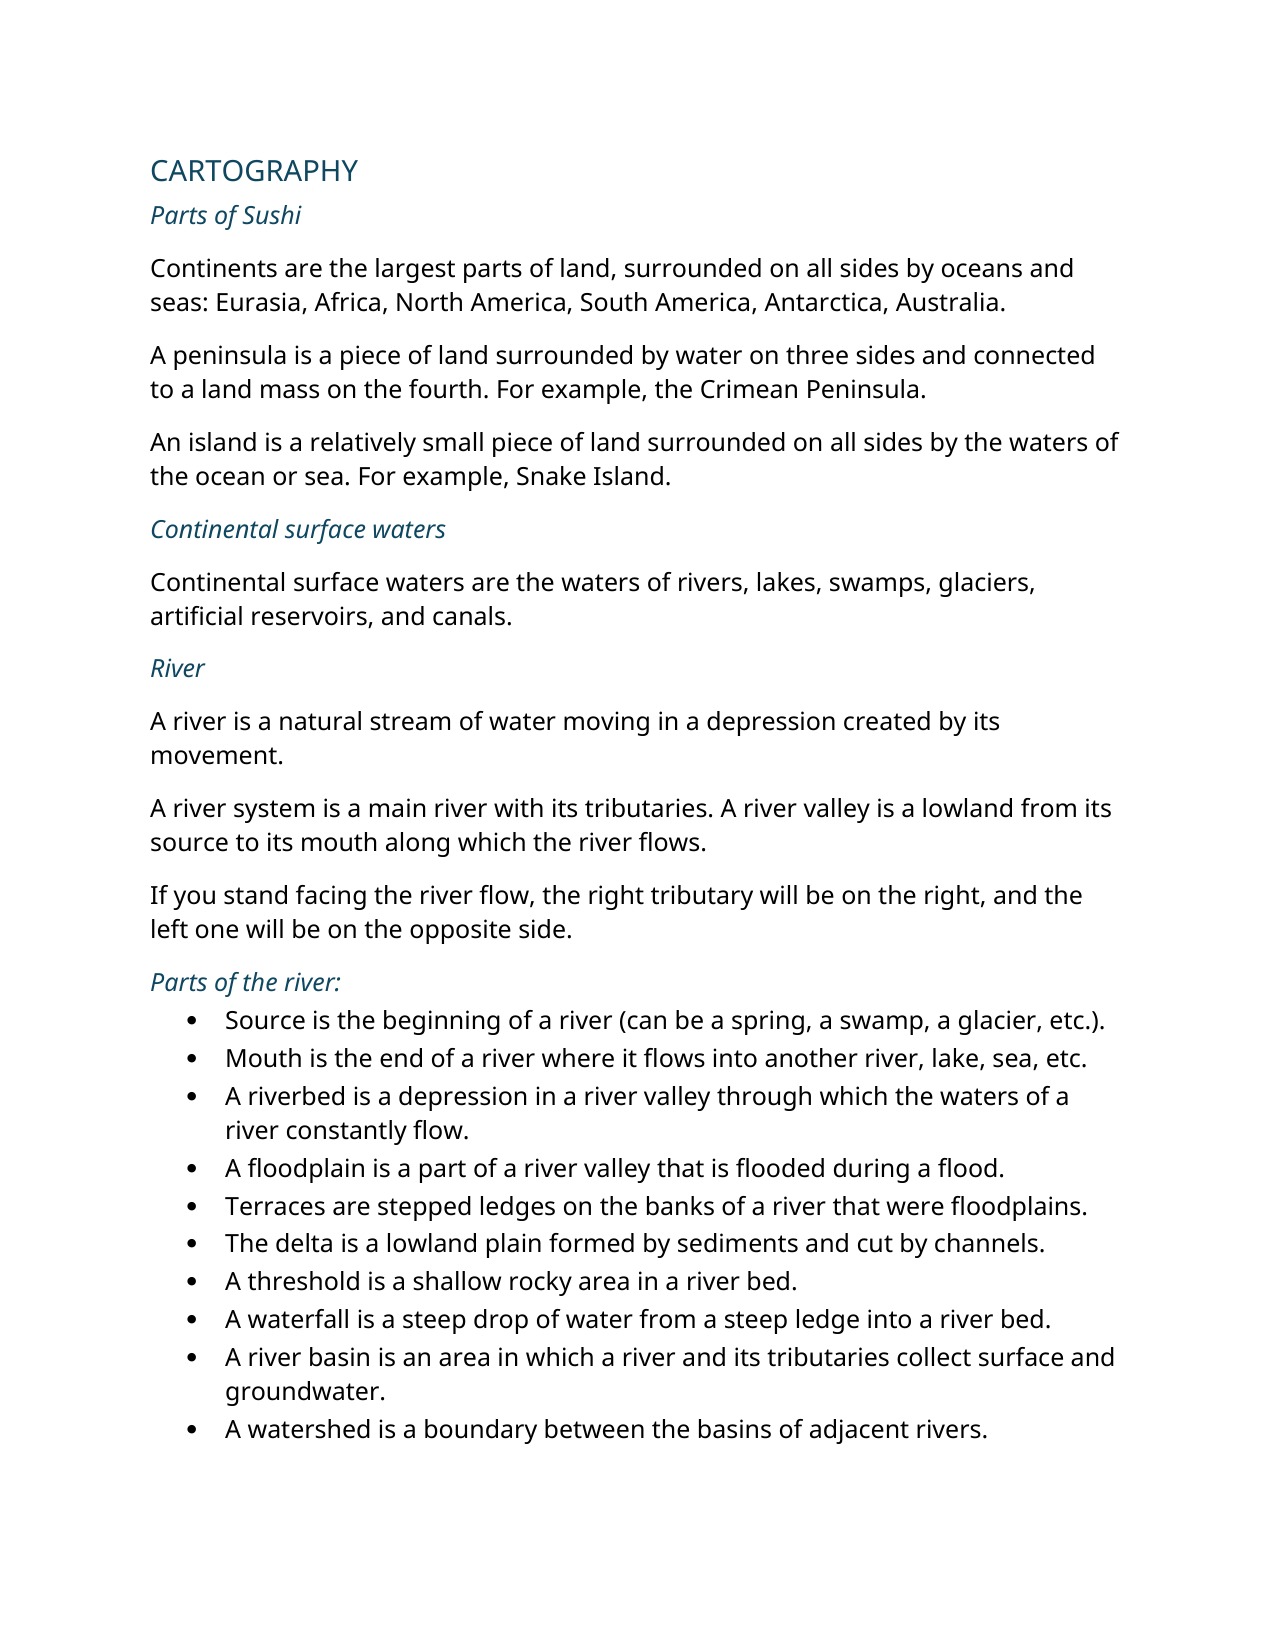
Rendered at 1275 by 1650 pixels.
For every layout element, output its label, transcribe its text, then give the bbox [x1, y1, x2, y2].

text An island is a relatively small piece of land surrounded on all sides by the waters of the ocean or sea. For example, Snake Island. [150, 424, 1125, 493]
text Continental surface waters are the waters of rivers, lakes, swamps, glaciers, artificial reservoirs, and canals. [150, 564, 1125, 632]
text A peninsula is a piece of land surrounded by water on three sides and connected to a land mass on the fourth. For example, the Crimean Peninsula. [150, 338, 1125, 406]
subtitle River [150, 651, 1125, 685]
list A floodplain is a part of a river valley that is flooded during a flood. [187, 1150, 1125, 1184]
subtitle Continental surface waters [150, 511, 1125, 546]
text If you stand facing the river flow, the right tributary will be on the right, and the left one will be on the opposite side. [150, 878, 1125, 946]
text Continents are the largest parts of land, surrounded on all sides by oceans and seas: Eurasia, Africa, North America, South America, Antarctica, Australia. [150, 251, 1125, 319]
list Source is the beginning of a river (can be a spring, a swamp, a glacier, etc.). [187, 1003, 1125, 1037]
text A river system is a main river with its tributaries. A river valley is a lowland from its source to its mouth along which the river flows. [150, 791, 1125, 859]
list Terraces are stepped ledges on the banks of a river that were floodplains. [187, 1188, 1125, 1222]
text A river is a natural stream of water moving in a depression created by its movement. [150, 704, 1125, 772]
list A river basin is an area in which a river and its tributaries collect surface and groundwater. [187, 1339, 1125, 1407]
subtitle Parts of the river: [150, 964, 1125, 999]
subtitle Parts of Sushi [150, 198, 1125, 232]
list A threshold is a shallow rocky area in a river bed. [187, 1264, 1125, 1298]
list A watershed is a boundary between the basins of adjacent rivers. [187, 1411, 1125, 1445]
list The delta is a lowland plain formed by sediments and cut by channels. [187, 1226, 1125, 1260]
subtitle CARTOGRAPHY [150, 150, 1125, 190]
list A riverbed is a depression in a river valley through which the waters of a river constantly flow. [187, 1078, 1125, 1147]
list Mouth is the end of a river where it flows into another river, lake, sea, etc. [187, 1041, 1125, 1075]
list A waterfall is a steep drop of water from a steep ledge into a river bed. [187, 1302, 1125, 1336]
